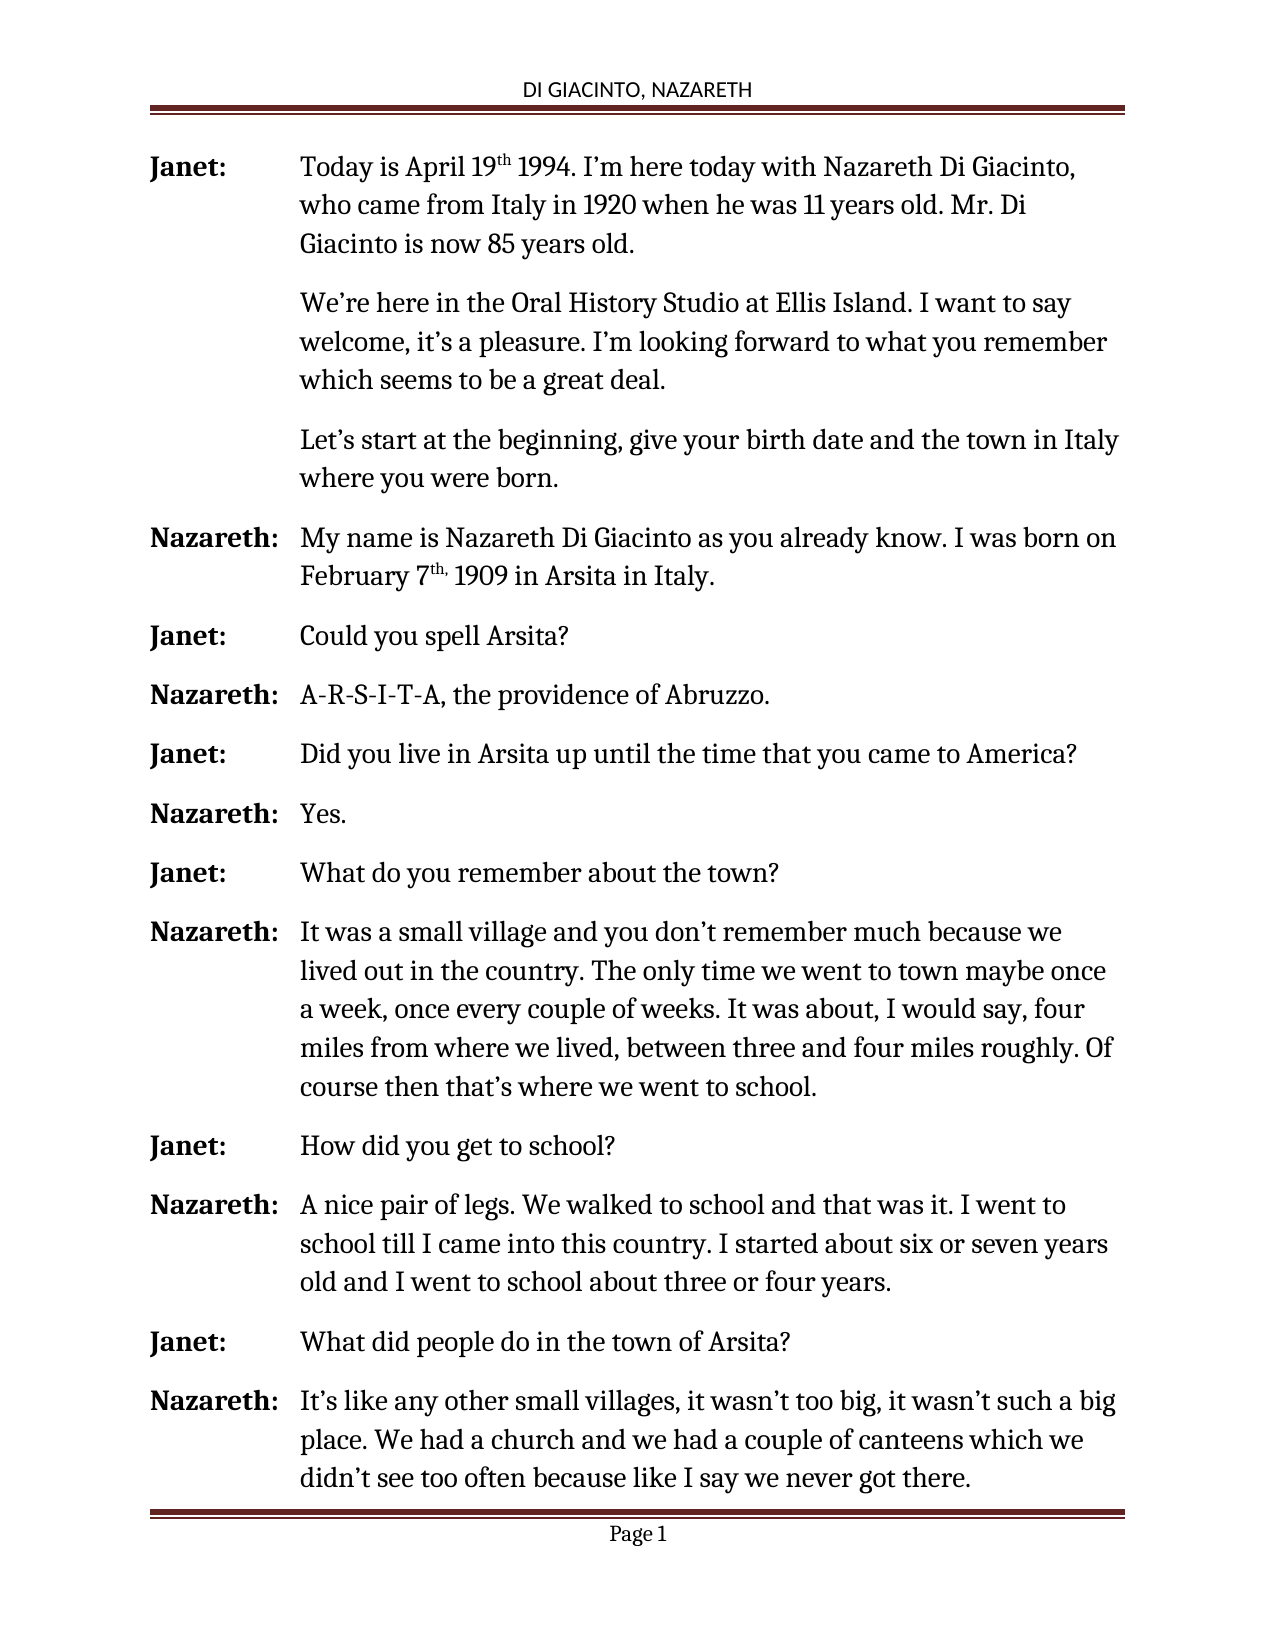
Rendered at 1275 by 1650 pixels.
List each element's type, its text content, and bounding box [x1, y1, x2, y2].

text Nazareth: A-R-S-I-T-A, the providence of Abruzzo. [150, 678, 1125, 712]
text Nazareth: Yes. [150, 797, 1125, 830]
text Nazareth: My name is Nazareth Di Giacinto as you already know. I was born on February 7th, 1909 in Arsita in Italy. [150, 521, 1125, 593]
text Janet: What did people do in the town of Arsita? [150, 1325, 1125, 1358]
text Nazareth: It’s like any other small villages, it wasn’t too big, it wasn’t such a big place. We had a church and we had a couple of canteens which we didn’t see too often because like I say we never got there. [150, 1384, 1125, 1495]
text Janet: Today is April 19th 1994. I’m here today with Nazareth Di Giacinto, who came from Italy in 1920 when he was 11 years old. Mr. Di Giacinto is now 85 years old. [150, 150, 1125, 261]
text Nazareth: A nice pair of legs. We walked to school and that was it. I went to school till I came into this country. I started about six or seven years old and I went to school about three or four years. [150, 1188, 1125, 1299]
text Nazareth: It was a small village and you don’t remember much because we lived out in the country. The only time we went to town maybe once a week, once every couple of weeks. It was about, I would say, four miles from where we lived, between three and four miles roughly. Of course then that’s where we went to school. [150, 916, 1125, 1103]
text Janet: Did you live in Arsita up until the time that you came to America? [150, 737, 1125, 771]
text Janet: What do you remember about the town? [150, 856, 1125, 890]
text Janet: How did you get to school? [150, 1129, 1125, 1163]
text Let’s start at the beginning, give your birth date and the town in Italy where you were born. [300, 423, 1125, 495]
text We’re here in the Oral History Studio at Ellis Island. I want to say welcome, it’s a pleasure. I’m looking forward to what you remember which seems to be a great deal. [300, 286, 1125, 397]
text Janet: Could you spell Arsita? [150, 619, 1125, 652]
